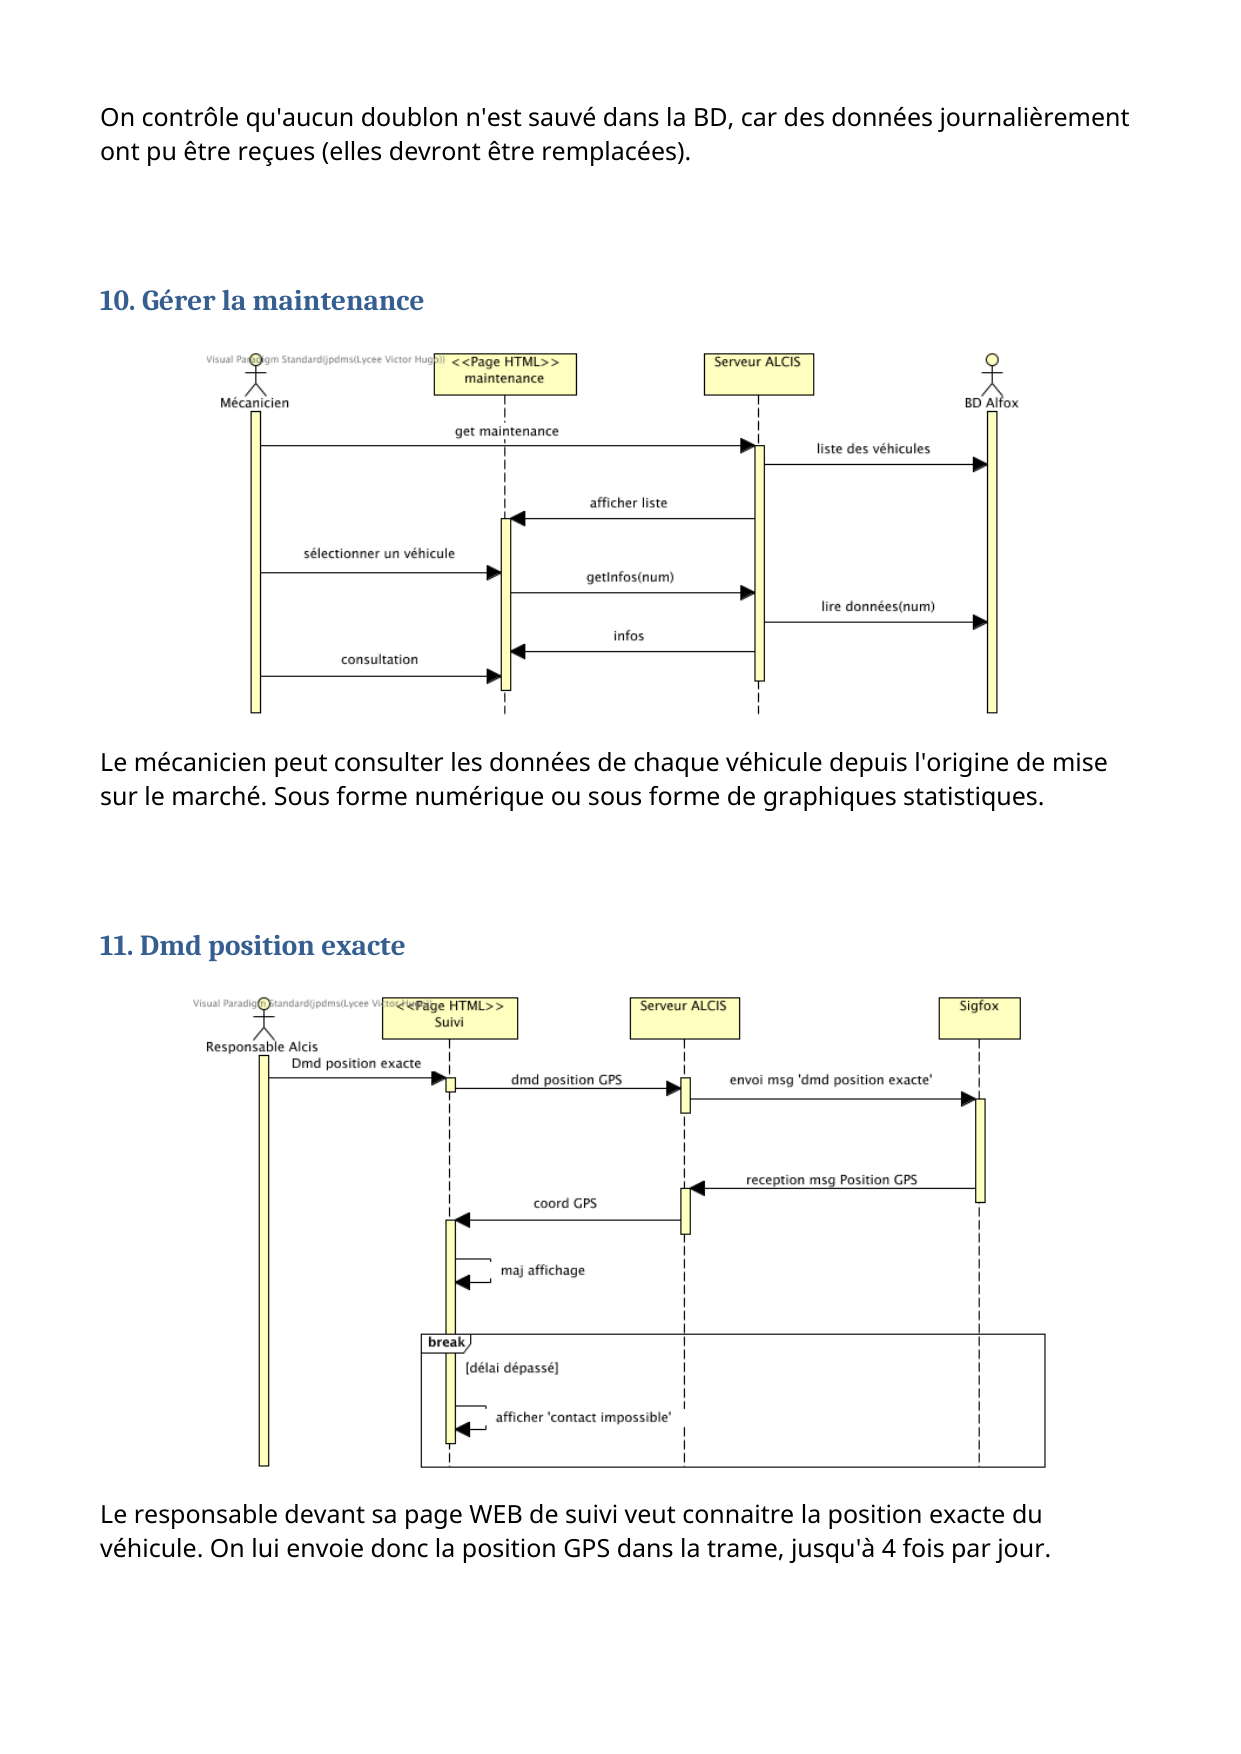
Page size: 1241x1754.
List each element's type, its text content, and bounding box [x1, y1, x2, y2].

text Le mécanicien peut consulter les données de chaque véhicule depuis l'origine de mise sur le marché. Sous forme numérique ou sous forme de graphiques statistiques. [100, 744, 1140, 812]
picture [206, 351, 1034, 717]
picture [193, 996, 1048, 1469]
text On contrôle qu'aucun doublon n'est sauvé dans la BD, car des données journalièrement ont pu être reçues (elles devront être remplacées). [100, 100, 1140, 168]
subtitle 10. Gérer la maintenance [100, 284, 1140, 352]
subtitle 11. Dmd position exacte [100, 929, 1140, 996]
text Le responsable devant sa page WEB de suivi veut connaitre la position exacte du véhicule. On lui envoie donc la position GPS dans la trame, jusqu'à 4 fois par jour. [100, 1497, 1140, 1565]
